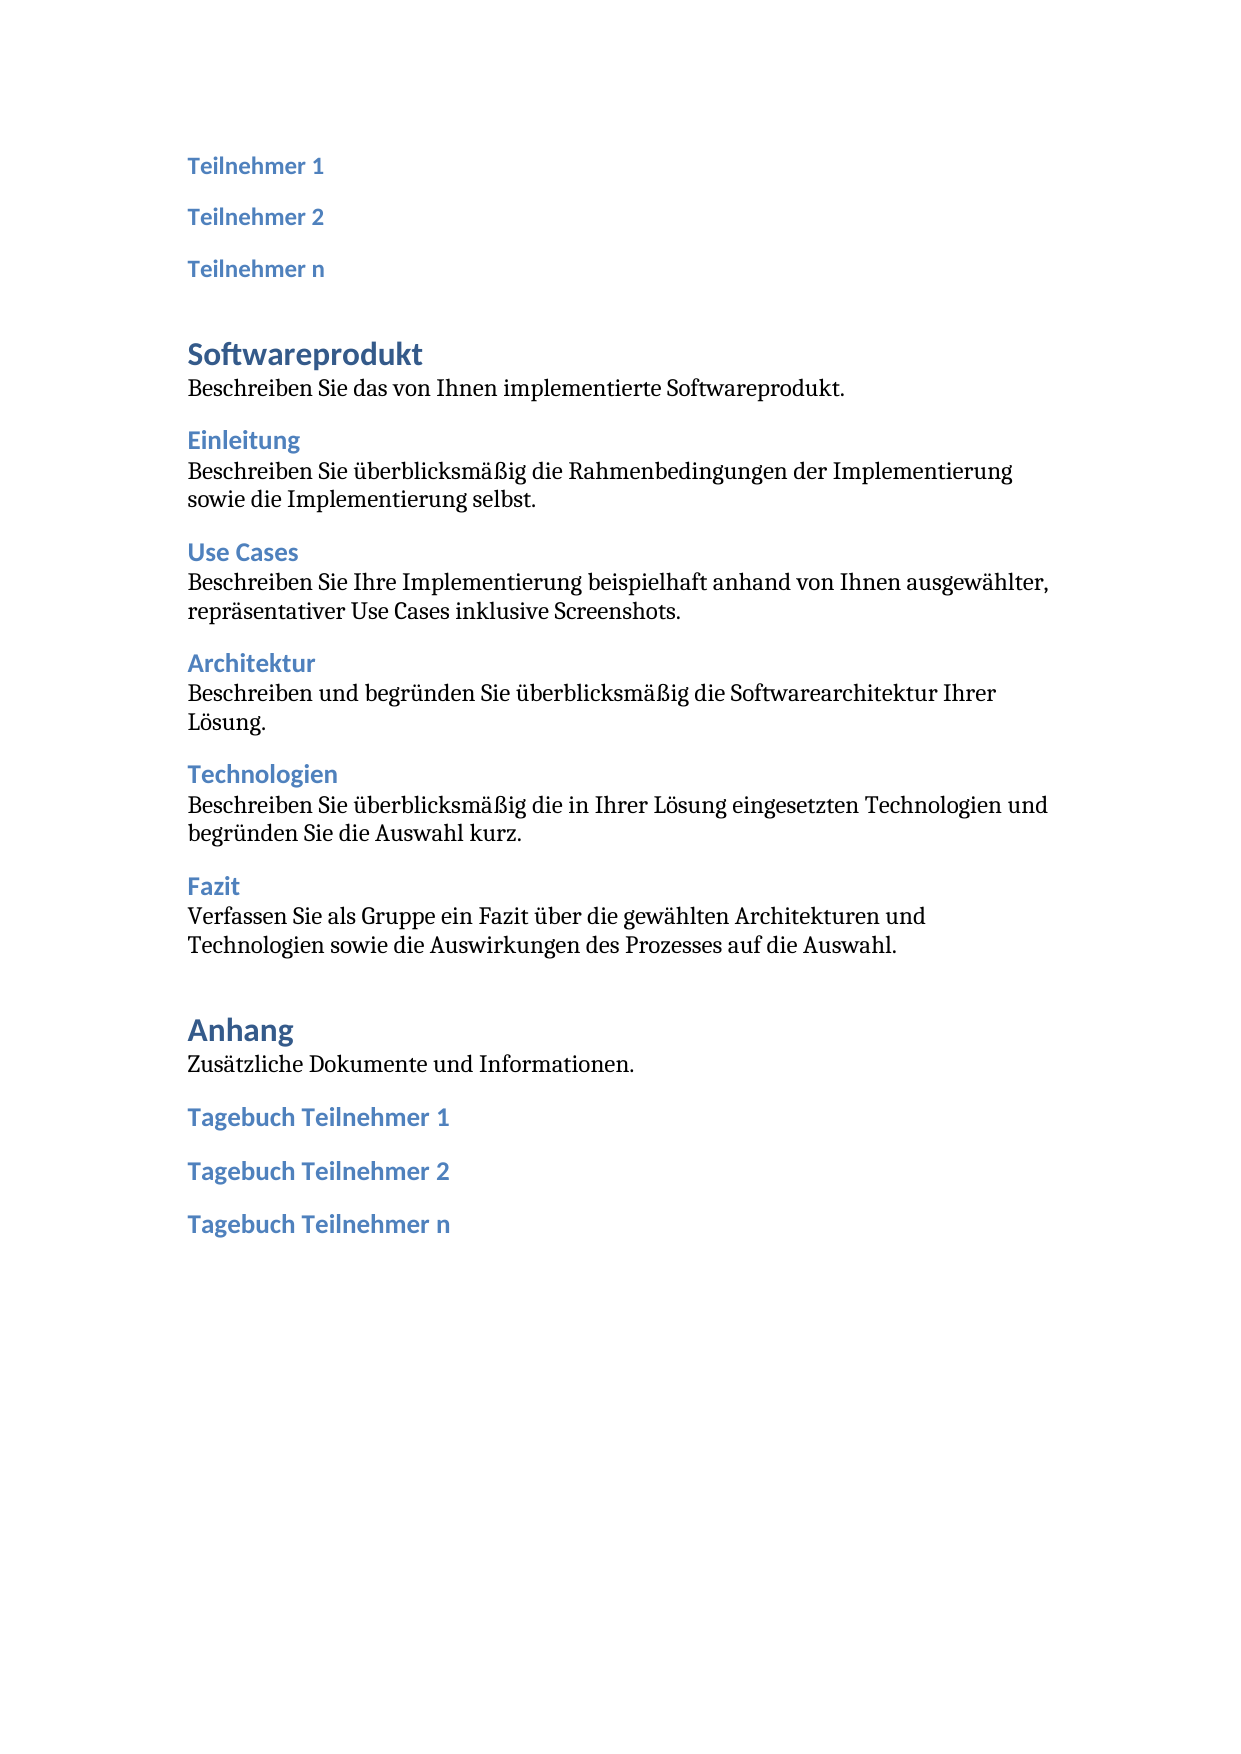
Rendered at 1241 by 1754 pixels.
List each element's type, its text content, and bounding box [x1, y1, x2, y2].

text Zusätzliche Dokumente und Informationen. [187, 1050, 1053, 1079]
subtitle Einleitung [187, 423, 1053, 457]
text Verfassen Sie als Gruppe ein Fazit über die gewählten Architekturen und Technologien sowie die Auswirkungen des Prozesses auf die Auswahl. [187, 902, 1053, 959]
subtitle Architektur [187, 646, 1053, 679]
subtitle Teilnehmer n [187, 253, 1053, 283]
text Beschreiben Sie Ihre Implementierung beispielhaft anhand von Ihnen ausgewählter, repräsentativer Use Cases inklusive Screenshots. [187, 568, 1053, 625]
subtitle Tagebuch Teilnehmer n [187, 1207, 1053, 1241]
text Beschreiben und begründen Sie überblicksmäßig die Softwarearchitektur Ihrer Lösung. [187, 679, 1053, 737]
subtitle Use Cases [187, 535, 1053, 568]
text Beschreiben Sie überblicksmäßig die in Ihrer Lösung eingesetzten Technologien und begründen Sie die Auswahl kurz. [187, 791, 1053, 848]
text Beschreiben Sie das von Ihnen implementierte Softwareprodukt. [187, 374, 1053, 403]
subtitle Softwareprodukt [187, 333, 1053, 374]
subtitle Fazit [187, 869, 1053, 902]
subtitle Technologien [187, 758, 1053, 791]
subtitle Anhang [187, 1009, 1053, 1050]
text Beschreiben Sie überblicksmäßig die Rahmenbedingungen der Implementierung sowie die Implementierung selbst. [187, 457, 1053, 514]
subtitle Teilnehmer 1 [187, 150, 1053, 181]
subtitle Tagebuch Teilnehmer 2 [187, 1154, 1053, 1187]
subtitle Teilnehmer 2 [187, 201, 1053, 232]
subtitle Tagebuch Teilnehmer 1 [187, 1100, 1053, 1133]
